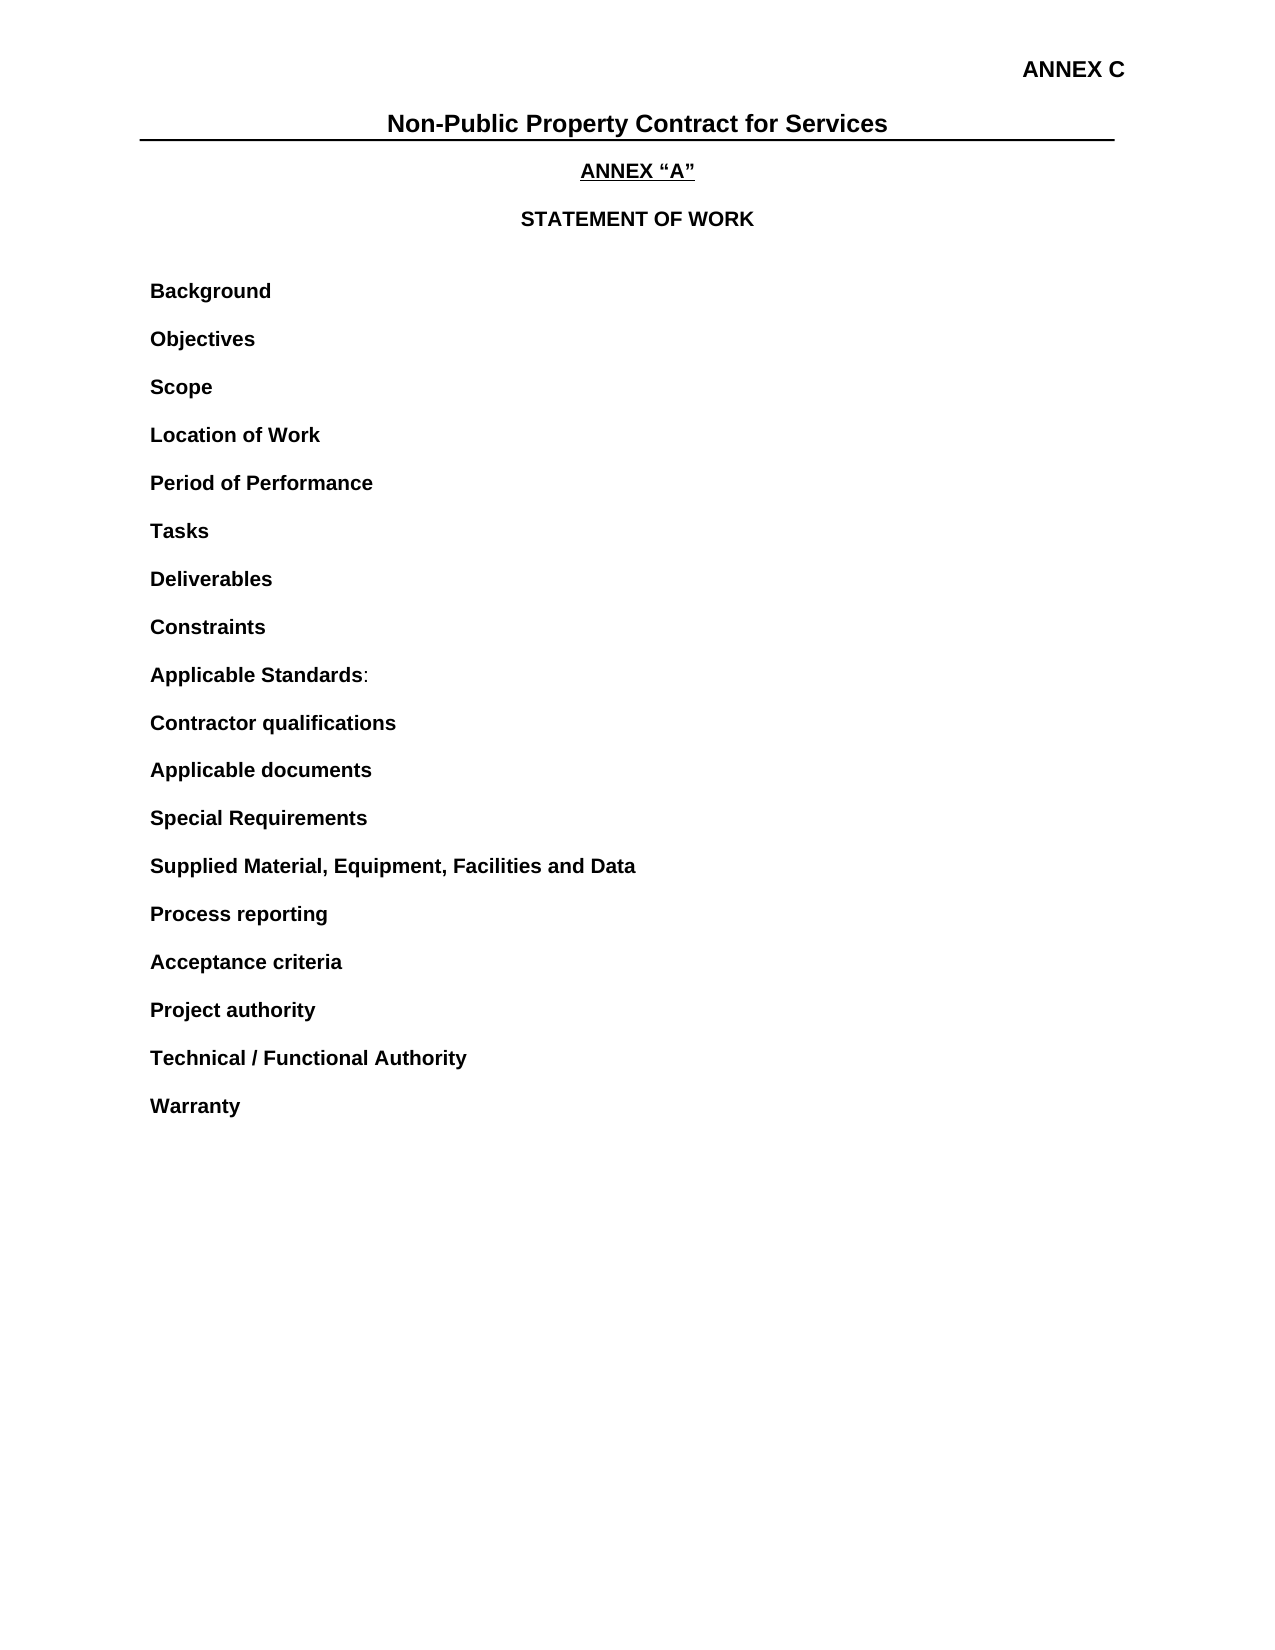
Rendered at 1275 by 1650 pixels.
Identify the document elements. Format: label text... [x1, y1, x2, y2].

text Scope [150, 375, 1125, 399]
text Supplied Material, Equipment, Facilities and Data [150, 854, 1125, 878]
text Constraints [150, 614, 1125, 638]
text Technical / Functional Authority [150, 1046, 1125, 1070]
text Acceptance criteria [150, 950, 1125, 974]
text STATEMENT OF WORK [150, 207, 1125, 231]
title ANNEX “A” [150, 159, 1125, 183]
text Project authority [150, 998, 1125, 1022]
text Warranty [150, 1094, 1125, 1118]
text Tasks [150, 519, 1125, 543]
text Location of Work [150, 423, 1125, 447]
text Deliverables [150, 567, 1125, 591]
text Objectives [150, 327, 1125, 351]
text Background [150, 279, 1125, 303]
text Special Requirements [150, 806, 1125, 830]
text Applicable Standards: [150, 662, 1125, 686]
text Contractor qualifications [150, 710, 1125, 734]
text Period of Performance [150, 471, 1125, 495]
text Applicable documents [150, 758, 1125, 782]
text Process reporting [150, 902, 1125, 926]
